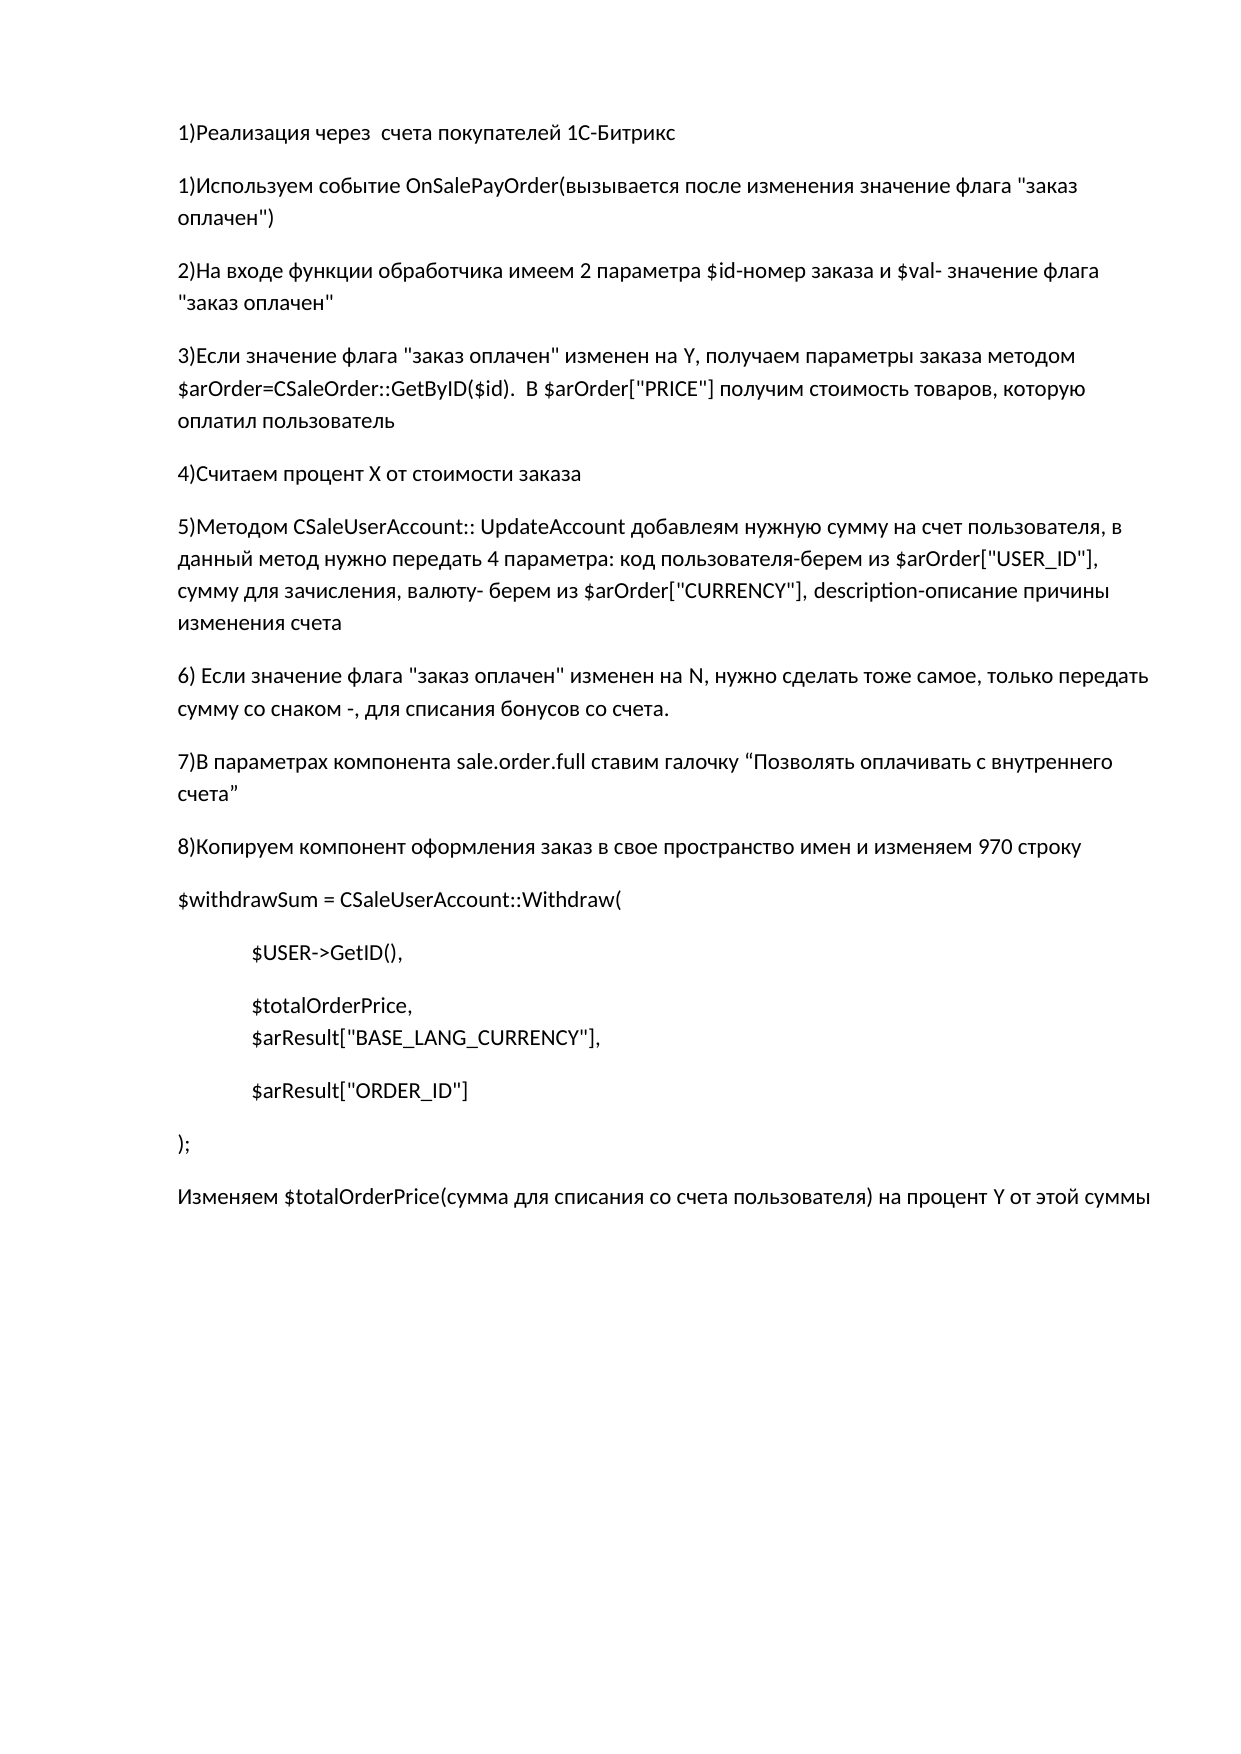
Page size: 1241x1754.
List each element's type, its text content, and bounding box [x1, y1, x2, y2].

text $arResult["ORDER_ID"] [177, 1076, 1152, 1104]
text Изменяем $totalOrderPrice(сумма для списания со счета пользователя) на процент Y от этой суммы [177, 1182, 1152, 1210]
text ); [177, 1129, 1152, 1157]
text 5)Методом CSaleUserAccount:: UpdateAccount добавлеям нужную сумму на счет пользователя, в данный метод нужно передать 4 параметра: код пользователя-берем из $arOrder["USER_ID"], сумму для зачисления, валюту- берем из $arOrder["CURRENCY"], description-описание причины изменения счета [177, 512, 1152, 637]
text 3)Если значение флага "заказ оплачен" изменен на Y, получаем параметры заказа методом $arOrder=CSaleOrder::GetByID($id). В $arOrder["PRICE"] получим стоимость товаров, которую оплатил пользователь [177, 342, 1152, 434]
text 1)Используем событие OnSalePayOrder(вызывается после изменения значение флага "заказ оплачен") [177, 171, 1152, 231]
text $withdrawSum = CSaleUserAccount::Withdraw( [177, 885, 1152, 913]
text 7)В параметрах компонента sale.order.full ставим галочку “Позволять оплачивать с внутреннего счета” [177, 747, 1152, 807]
text 4)Считаем процент X от стоимости заказа [177, 459, 1152, 487]
text 1)Реализация через счета покупателей 1С-Битрикс [177, 118, 1152, 146]
text $totalOrderPrice, $arResult["BASE_LANG_CURRENCY"], [177, 991, 1152, 1051]
text $USER->GetID(), [177, 938, 1152, 966]
text 8)Копируем компонент оформления заказ в свое пространство имен и изменяем 970 строку [177, 832, 1152, 860]
text 2)На входе функции обработчика имеем 2 параметра $id-номер заказа и $val- значение флага "заказ оплачен" [177, 256, 1152, 317]
text 6) Если значение флага "заказ оплачен" изменен на N, нужно сделать тоже самое, только передать сумму со снаком -, для списания бонусов со счета. [177, 662, 1152, 722]
